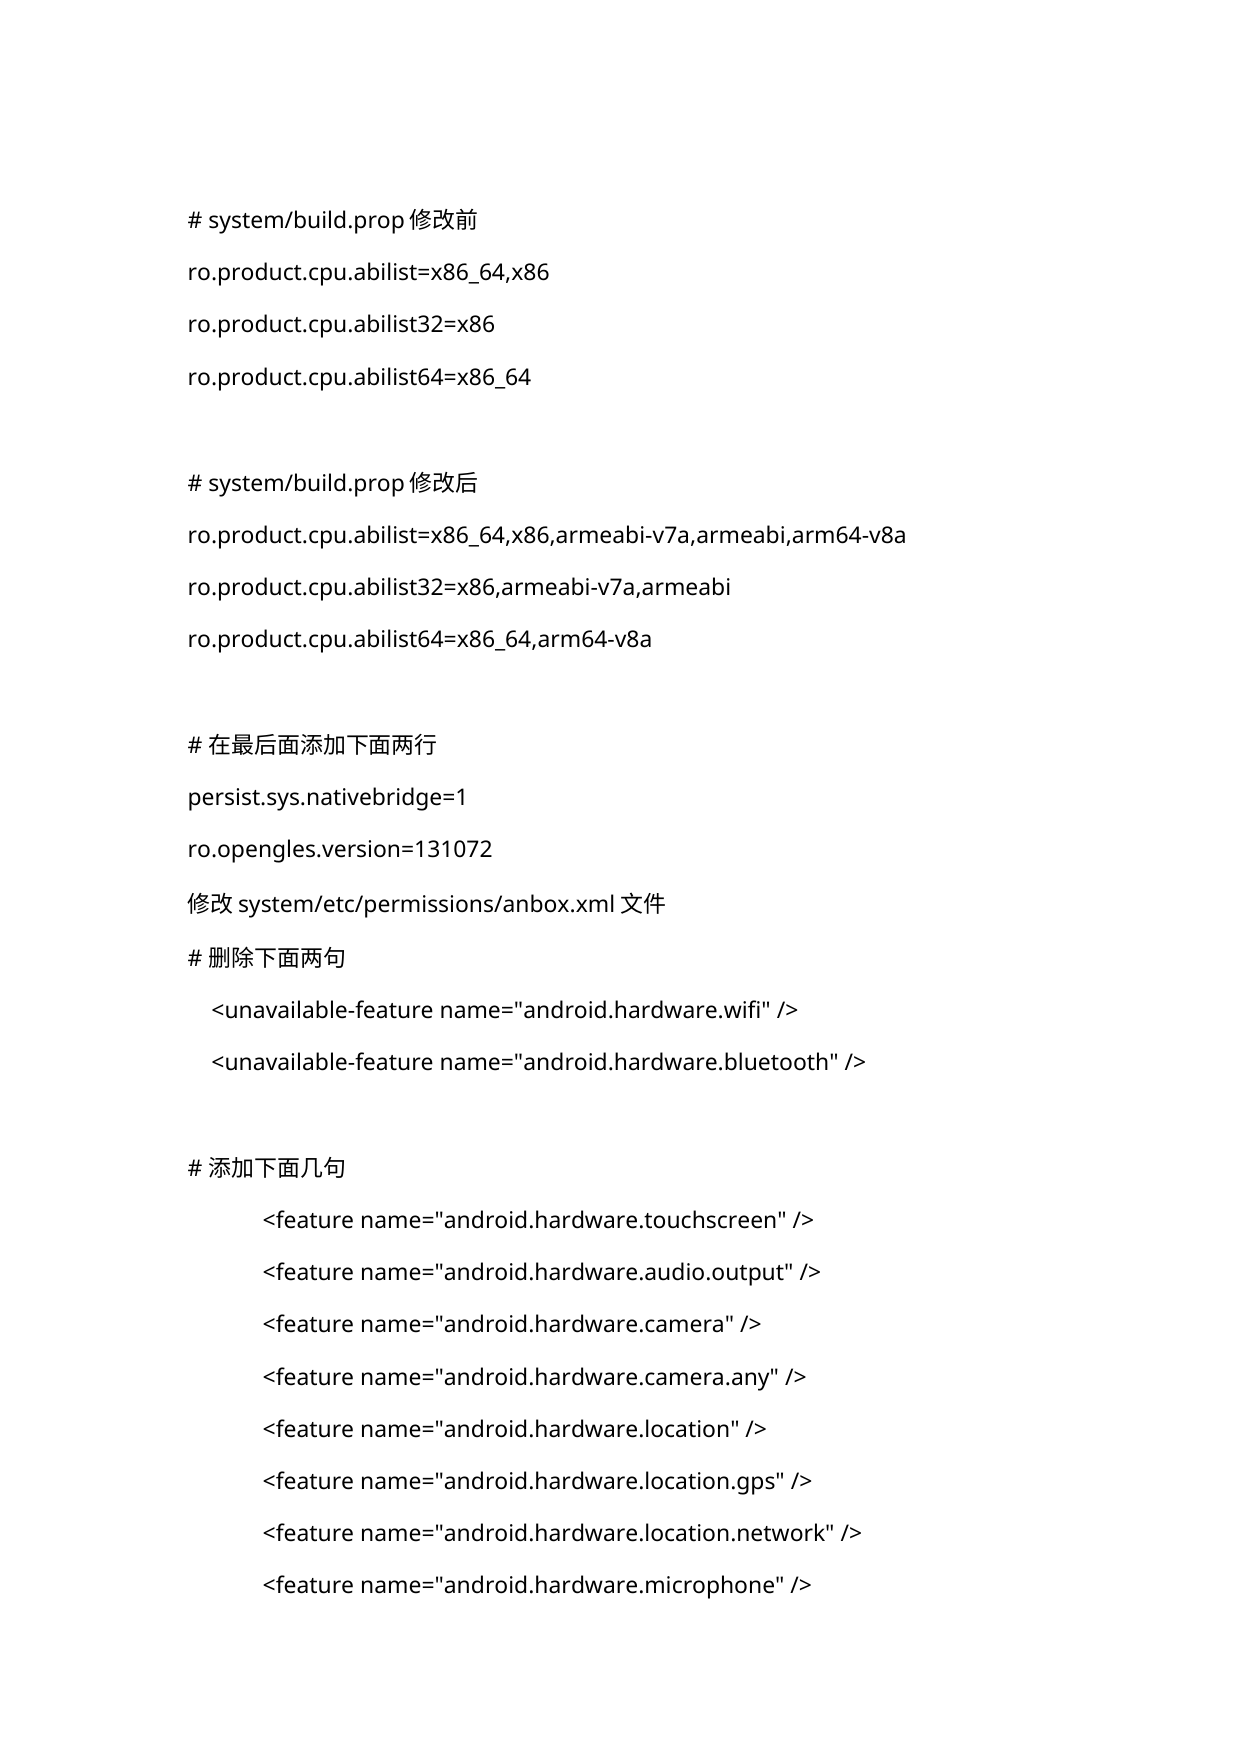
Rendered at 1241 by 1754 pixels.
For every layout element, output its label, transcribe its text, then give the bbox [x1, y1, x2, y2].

text ro.product.cpu.abilist64=x86_64,arm64-v8a [187, 623, 1053, 654]
text ro.product.cpu.abilist64=x86_64 [187, 360, 1053, 392]
text # 删除下面两句 [187, 939, 1053, 973]
text <feature name="android.hardware.location.gps" /> [187, 1464, 1053, 1496]
text ro.product.cpu.abilist=x86_64,x86,armeabi-v7a,armeabi,arm64-v8a [187, 519, 1053, 550]
text 修改system/etc/permissions/anbox.xml文件 [187, 885, 1053, 919]
text <feature name="android.hardware.camera.any" /> [187, 1360, 1053, 1392]
text ro.opengles.version=131072 [187, 833, 1053, 864]
text # system/build.prop修改后 [187, 464, 1053, 498]
text ro.product.cpu.abilist32=x86 [187, 308, 1053, 339]
text <feature name="android.hardware.location.network" /> [187, 1517, 1053, 1548]
text ro.product.cpu.abilist32=x86,armeabi-v7a,armeabi [187, 571, 1053, 602]
text <feature name="android.hardware.location" /> [187, 1412, 1053, 1444]
text <unavailable-feature name="android.hardware.wifi" /> [187, 994, 1053, 1025]
text # 添加下面几句 [187, 1150, 1053, 1183]
text <feature name="android.hardware.camera" /> [187, 1308, 1053, 1339]
text persist.sys.nativebridge=1 [187, 781, 1053, 812]
text <feature name="android.hardware.audio.output" /> [187, 1256, 1053, 1287]
text # 在最后面添加下面两行 [187, 727, 1053, 760]
text # system/build.prop修改前 [187, 202, 1053, 235]
text ro.product.cpu.abilist=x86_64,x86 [187, 256, 1053, 287]
text <feature name="android.hardware.touchscreen" /> [187, 1204, 1053, 1235]
text <feature name="android.hardware.microphone" /> [187, 1569, 1053, 1600]
text <unavailable-feature name="android.hardware.bluetooth" /> [187, 1046, 1053, 1077]
